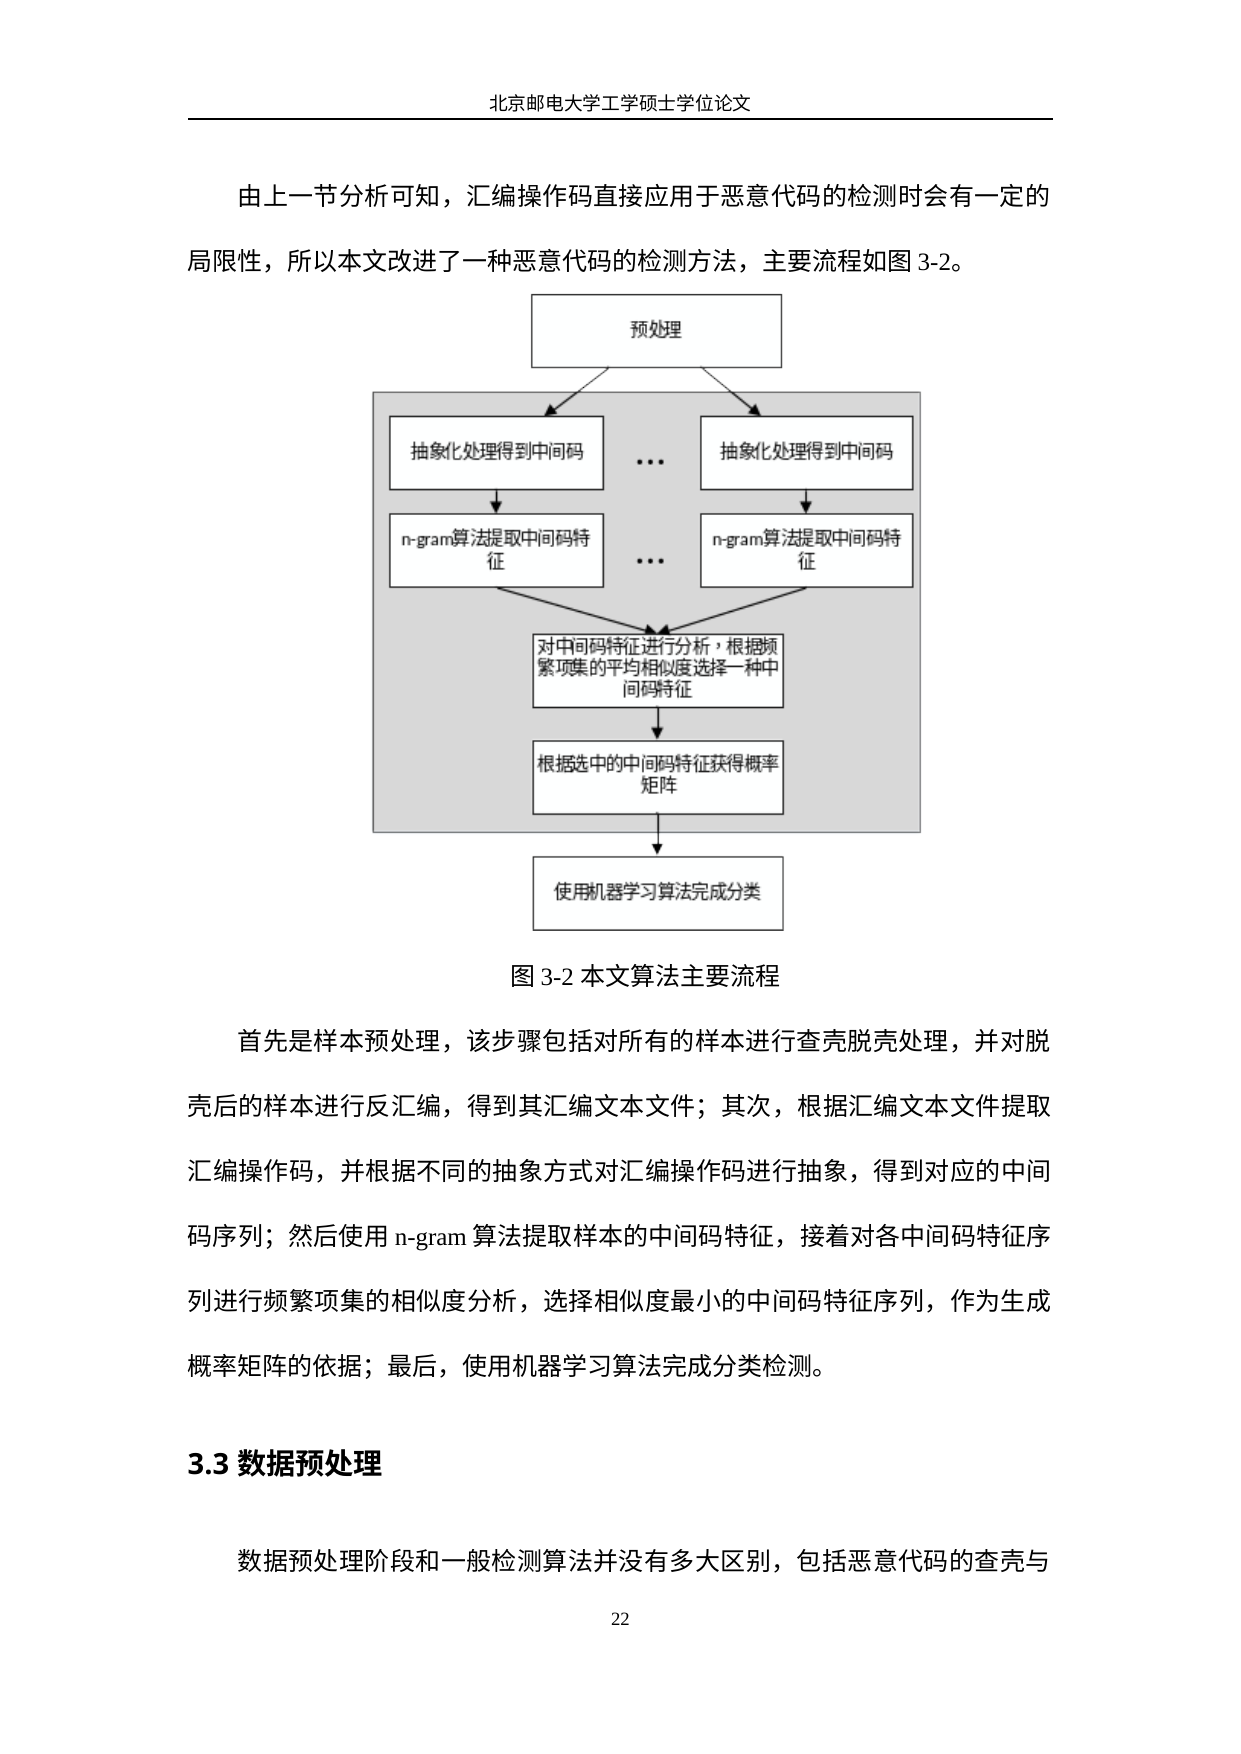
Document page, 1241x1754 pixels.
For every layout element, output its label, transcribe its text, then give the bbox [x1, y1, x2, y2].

text 首先是样本预处理，该步骤包括对所有的样本进行查壳脱壳处理，并对脱壳后的样本进行反汇编，得到其汇编文本文件；其次，根据汇编文本文件提取汇编操作码，并根据不同的抽象方式对汇编操作码进行抽象，得到对应的中间码序列；然后使用n-gram算法提取样本的中间码特征，接着对各中间码特征序列进行频繁项集的相似度分析，选择相似度最小的中间码特征序列，作为生成概率矩阵的依据；最后，使用机器学习算法完成分类检测。 [187, 1007, 1053, 1397]
text 由上一节分析可知，汇编操作码直接应用于恶意代码的检测时会有一定的局限性，所以本文改进了一种恶意代码的检测方法，主要流程如图3-2。 [187, 162, 1053, 292]
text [187, 1527, 1053, 1592]
text 3.3 数据预处理 [187, 1429, 1053, 1494]
text 图3-2 本文算法主要流程 [187, 942, 1053, 1007]
